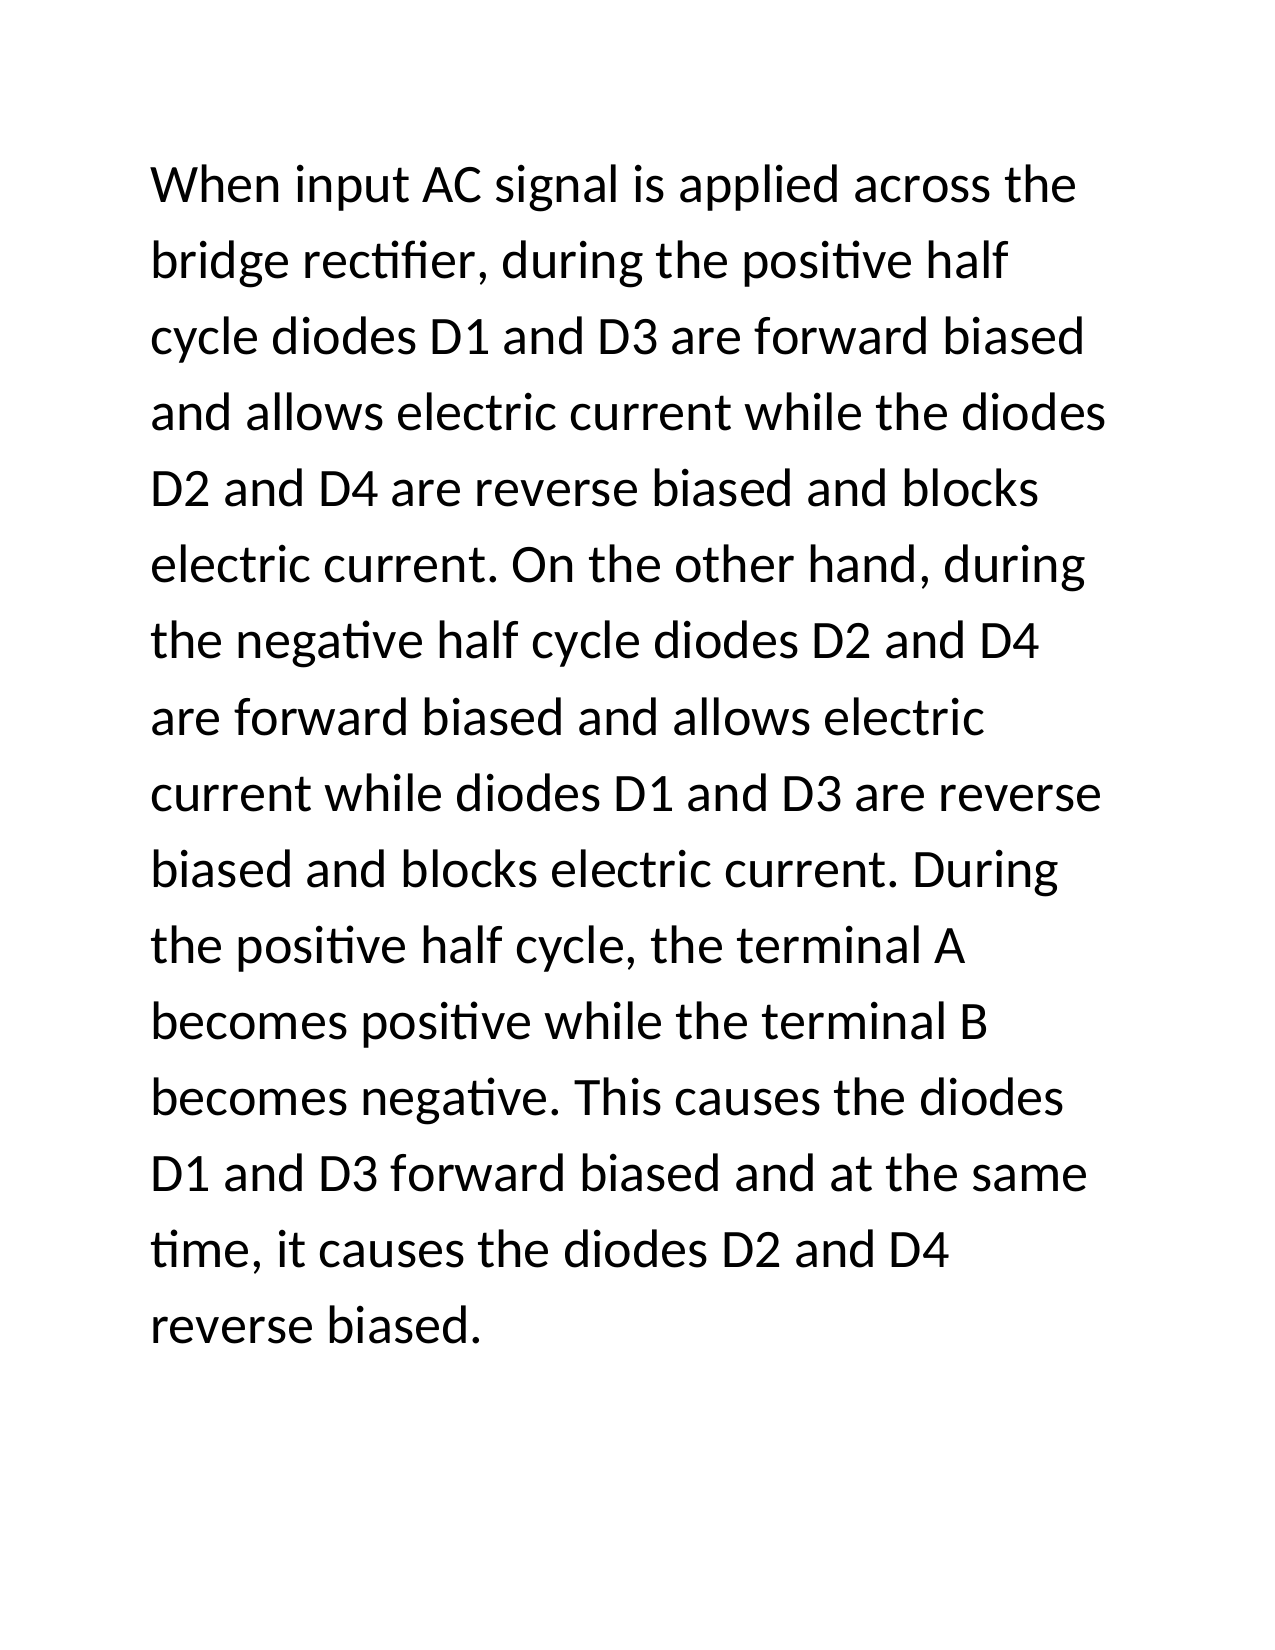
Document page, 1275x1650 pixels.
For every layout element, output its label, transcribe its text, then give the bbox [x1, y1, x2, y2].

text When input AC signal is applied across the bridge rectifier, during the positive half cycle diodes D1 and D3 are forward biased and allows electric current while the diodes D2 and D4 are reverse biased and blocks electric current. On the other hand, during the negative half cycle diodes D2 and D4 are forward biased and allows electric current while diodes D1 and D3 are reverse biased and blocks electric current. During the positive half cycle, the terminal A becomes positive while the terminal B becomes negative. This causes the diodes D1 and D3 forward biased and at the same time, it causes the diodes D2 and D4 reverse biased. [150, 150, 1125, 1357]
